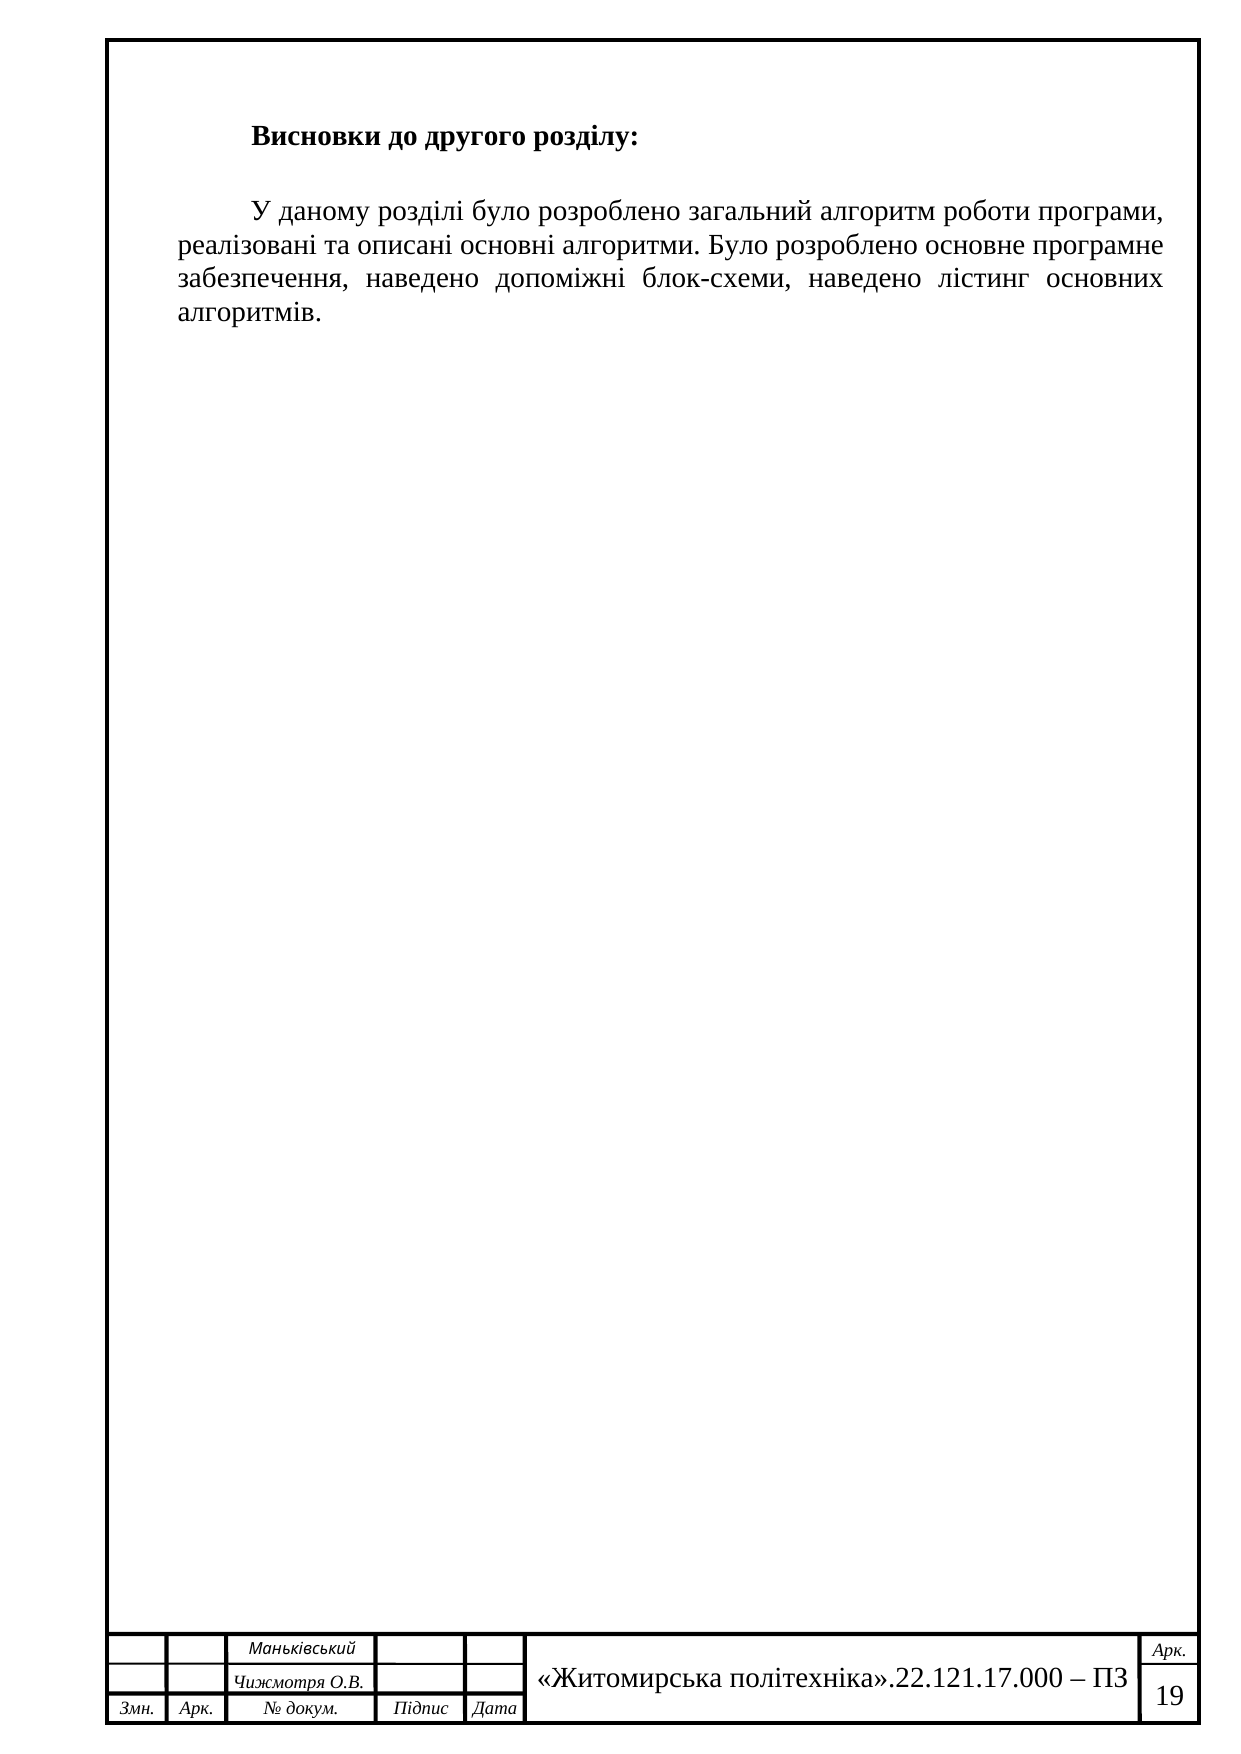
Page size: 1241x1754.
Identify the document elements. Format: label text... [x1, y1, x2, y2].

text У даному розділі було розроблено загальний алгоритм роботи програми, реалізовані та описані основні алгоритми. Було розроблено основне програмне забезпечення, наведено допоміжні блок-схеми, наведено лістинг основних алгоритмів. [177, 193, 1164, 328]
subtitle Висновки до другого розділу: [177, 118, 1164, 152]
